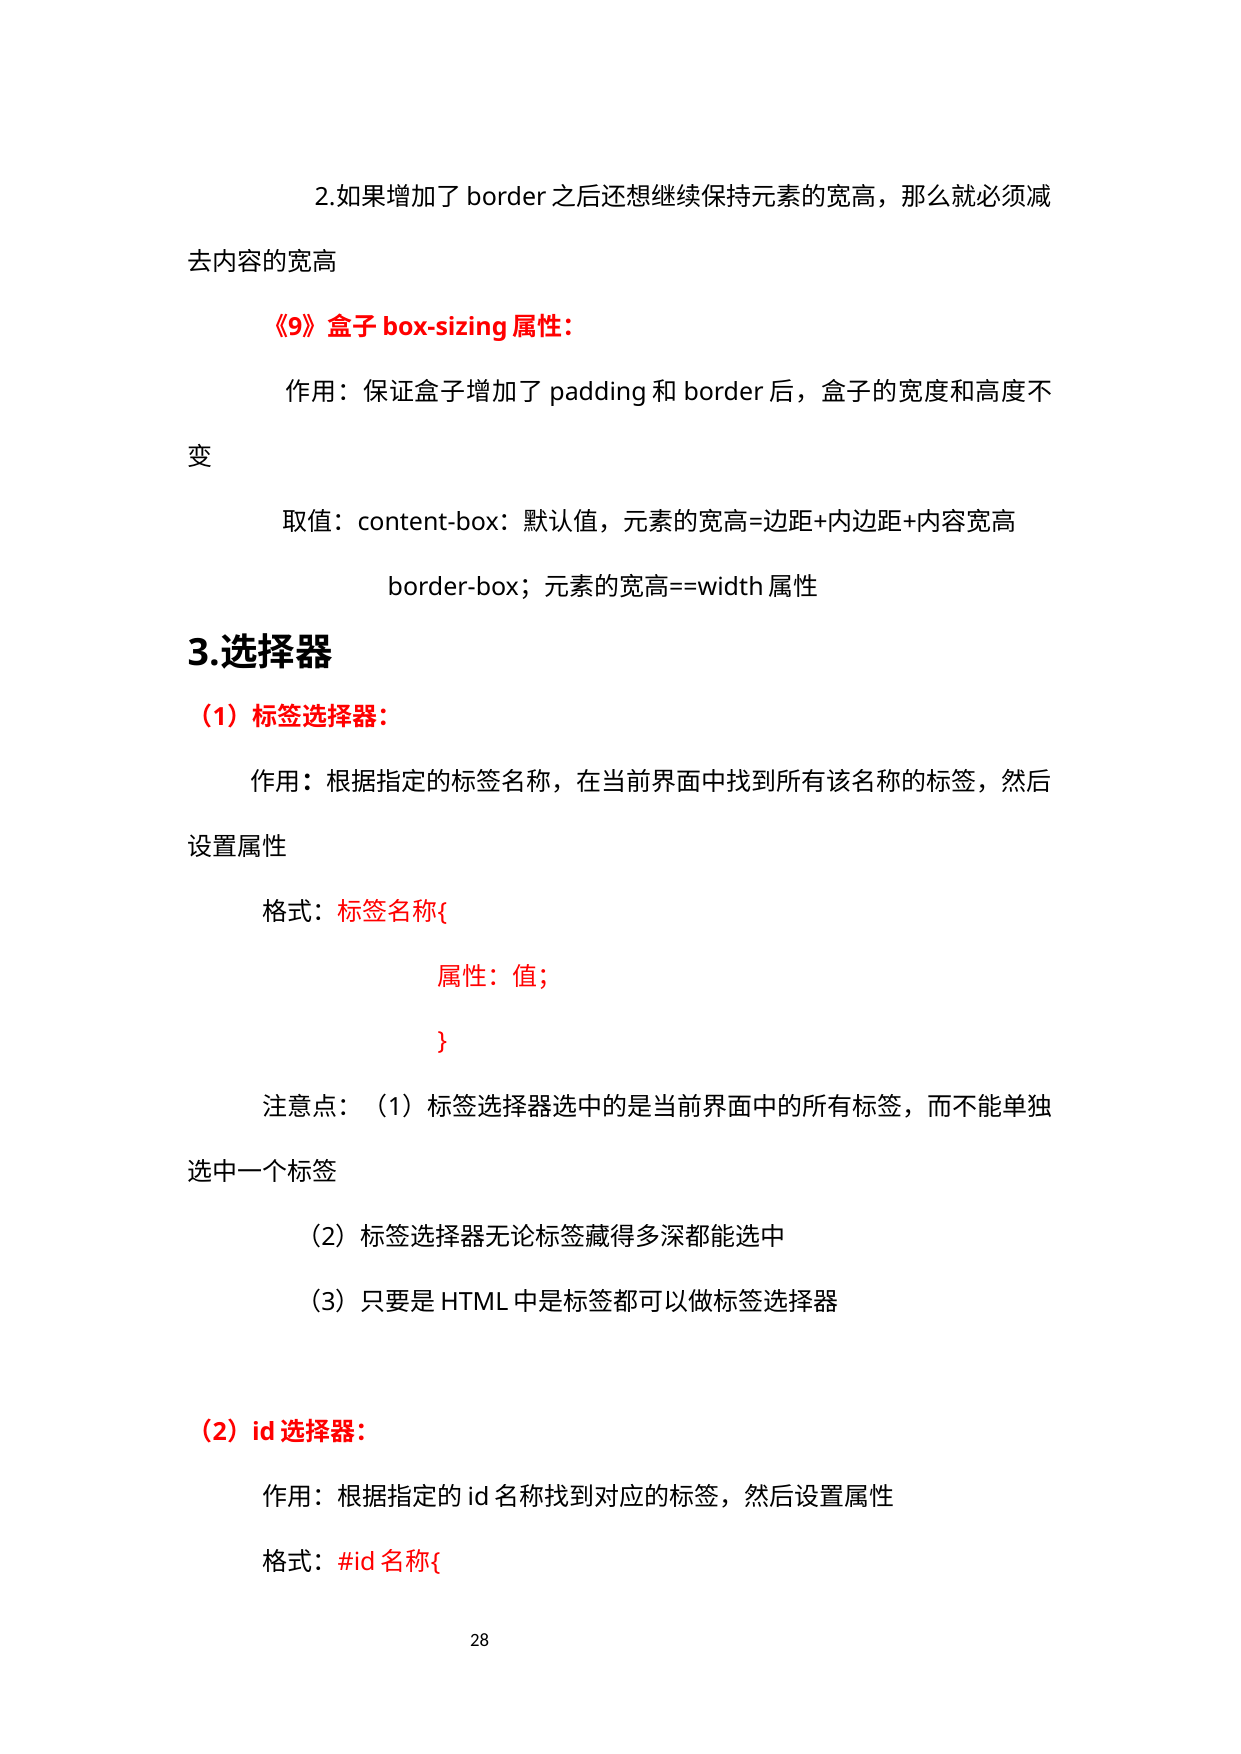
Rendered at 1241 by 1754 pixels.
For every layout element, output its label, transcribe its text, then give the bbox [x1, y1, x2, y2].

text } [187, 1007, 1053, 1072]
text 作用：保证盒子增加了padding和border后，盒子的宽度和高度不变 [187, 357, 1053, 487]
text （2）标签选择器无论标签藏得多深都能选中 [187, 1202, 1053, 1267]
text 注意点：（1）标签选择器选中的是当前界面中的所有标签，而不能单独选中一个标签 [187, 1072, 1053, 1202]
text （3）只要是HTML中是标签都可以做标签选择器 [187, 1267, 1053, 1332]
text 格式：#id名称{ [187, 1527, 1053, 1592]
text 取值：content-box：默认值，元素的宽高=边距+内边距+内容宽高 [187, 487, 1053, 552]
text 作用：根据指定的标签名称，在当前界面中找到所有该名称的标签，然后设置属性 [187, 747, 1053, 877]
text 属性：值； [187, 942, 1053, 1007]
text 3.选择器 [187, 617, 1053, 682]
text （2）id选择器： [187, 1397, 1053, 1462]
text 作用：根据指定的id名称找到对应的标签，然后设置属性 [187, 1462, 1053, 1527]
text border-box；元素的宽高==width属性 [187, 552, 1053, 617]
text 格式：标签名称{ [187, 877, 1053, 942]
text 2.如果增加了border之后还想继续保持元素的宽高，那么就必须减去内容的宽高 [187, 162, 1053, 292]
text （1）标签选择器： [187, 682, 1053, 747]
text 《9》盒子box-sizing属性： [187, 292, 1053, 357]
